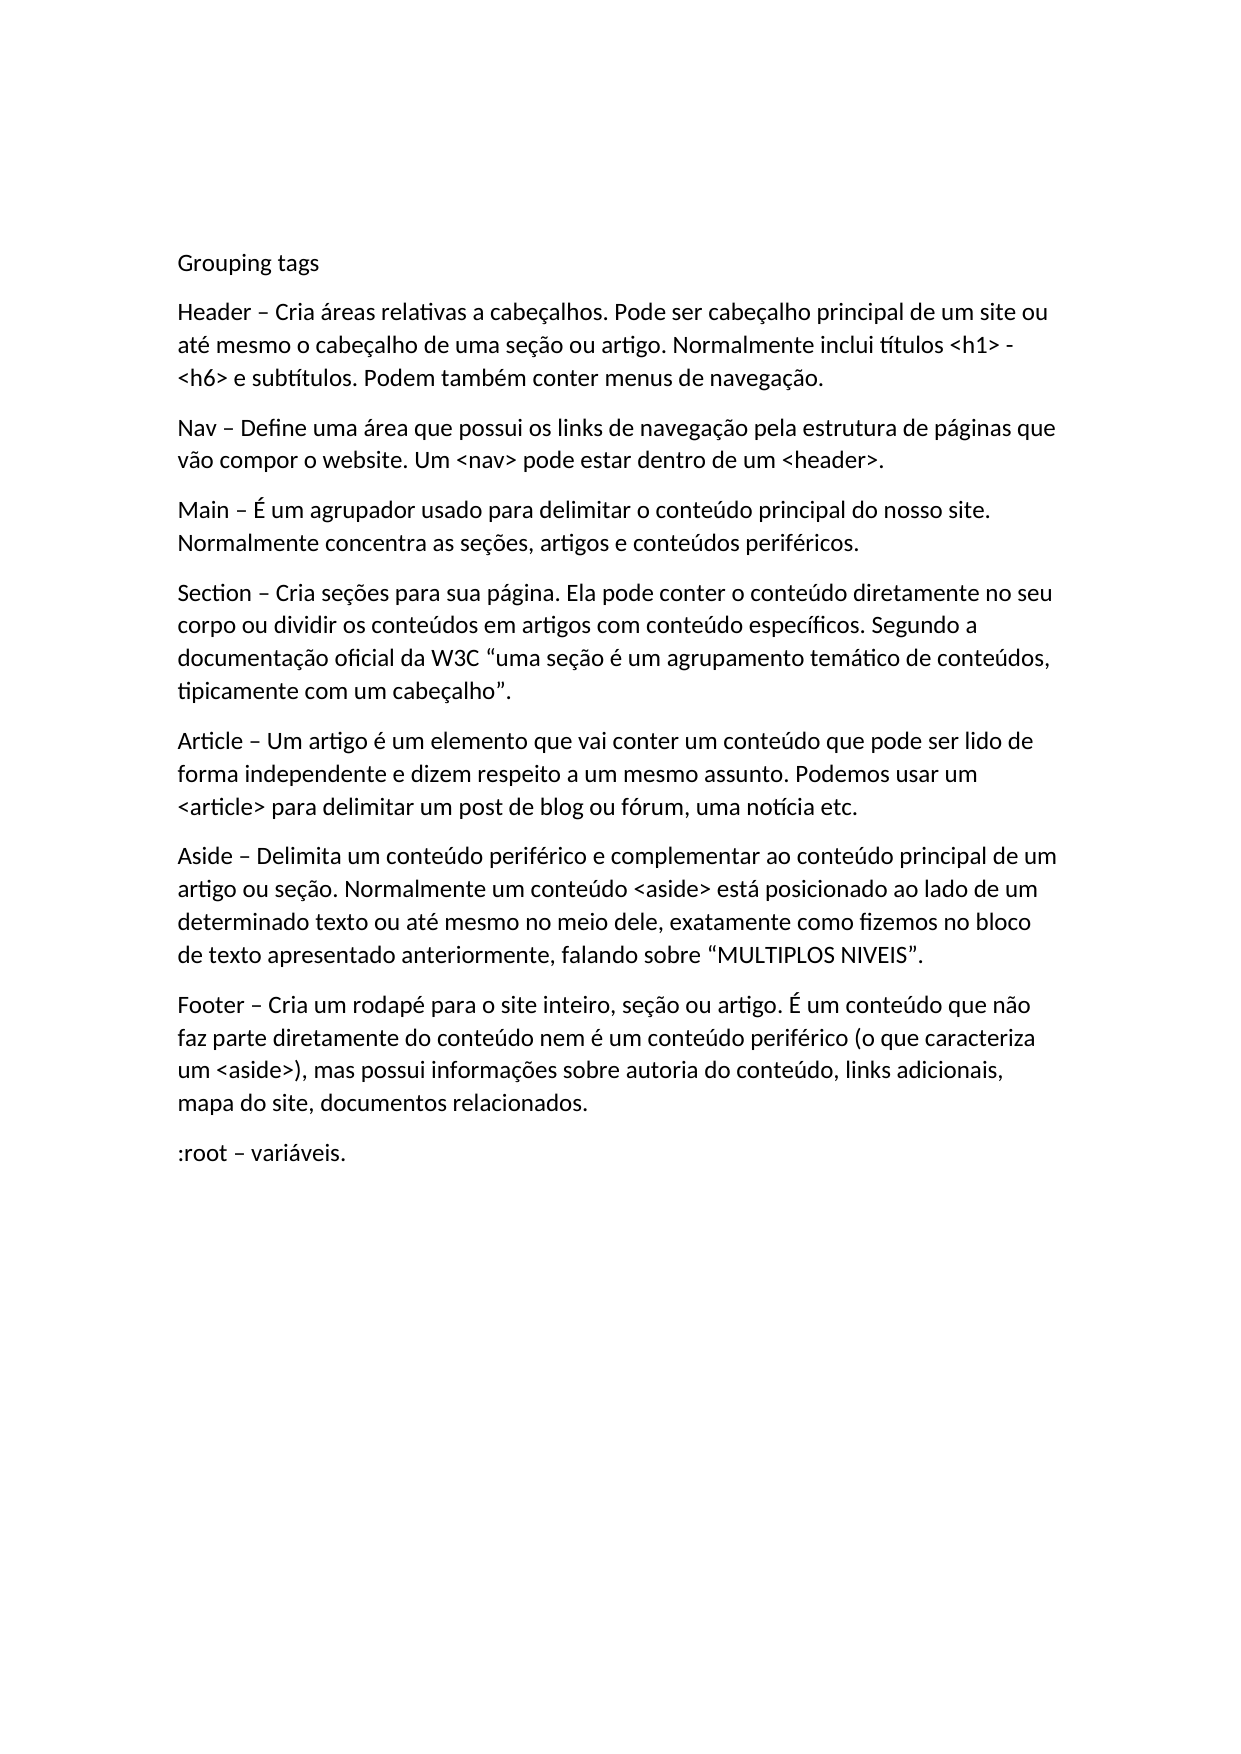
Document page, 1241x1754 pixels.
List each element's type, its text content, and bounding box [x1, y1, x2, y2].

text Nav – Define uma área que possui os links de navegação pela estrutura de páginas que vão compor o website. Um <nav> pode estar dentro de um <header>. [177, 412, 1063, 475]
text Article – Um artigo é um elemento que vai conter um conteúdo que pode ser lido de forma independente e dizem respeito a um mesmo assunto. Podemos usar um <article> para delimitar um post de blog ou fórum, uma notícia etc. [177, 725, 1063, 821]
text Main – É um agrupador usado para delimitar o conteúdo principal do nosso site. Normalmente concentra as seções, artigos e conteúdos periféricos. [177, 494, 1063, 558]
text Section – Cria seções para sua página. Ela pode conter o conteúdo diretamente no seu corpo ou dividir os conteúdos em artigos com conteúdo específicos. Segundo a documentação oficial da W3C “uma seção é um agrupamento temático de conteúdos, tipicamente com um cabeçalho”. [177, 577, 1063, 706]
text Footer – Cria um rodapé para o site inteiro, seção ou artigo. É um conteúdo que não faz parte diretamente do conteúdo nem é um conteúdo periférico (o que caracteriza um <aside>), mas possui informações sobre autoria do conteúdo, links adicionais, mapa do site, documentos relacionados. [177, 989, 1063, 1118]
text Header – Cria áreas relativas a cabeçalhos. Pode ser cabeçalho principal de um site ou até mesmo o cabeçalho de uma seção ou artigo. Normalmente inclui títulos <h1> - <h6> e subtítulos. Podem também conter menus de navegação. [177, 296, 1063, 393]
text Grouping tags [177, 247, 1063, 277]
text Aside – Delimita um conteúdo periférico e complementar ao conteúdo principal de um artigo ou seção. Normalmente um conteúdo <aside> está posicionado ao lado de um determinado texto ou até mesmo no meio dele, exatamente como fizemos no bloco de texto apresentado anteriormente, falando sobre “MULTIPLOS NIVEIS”. [177, 841, 1063, 970]
text :root – variáveis. [177, 1137, 1063, 1168]
